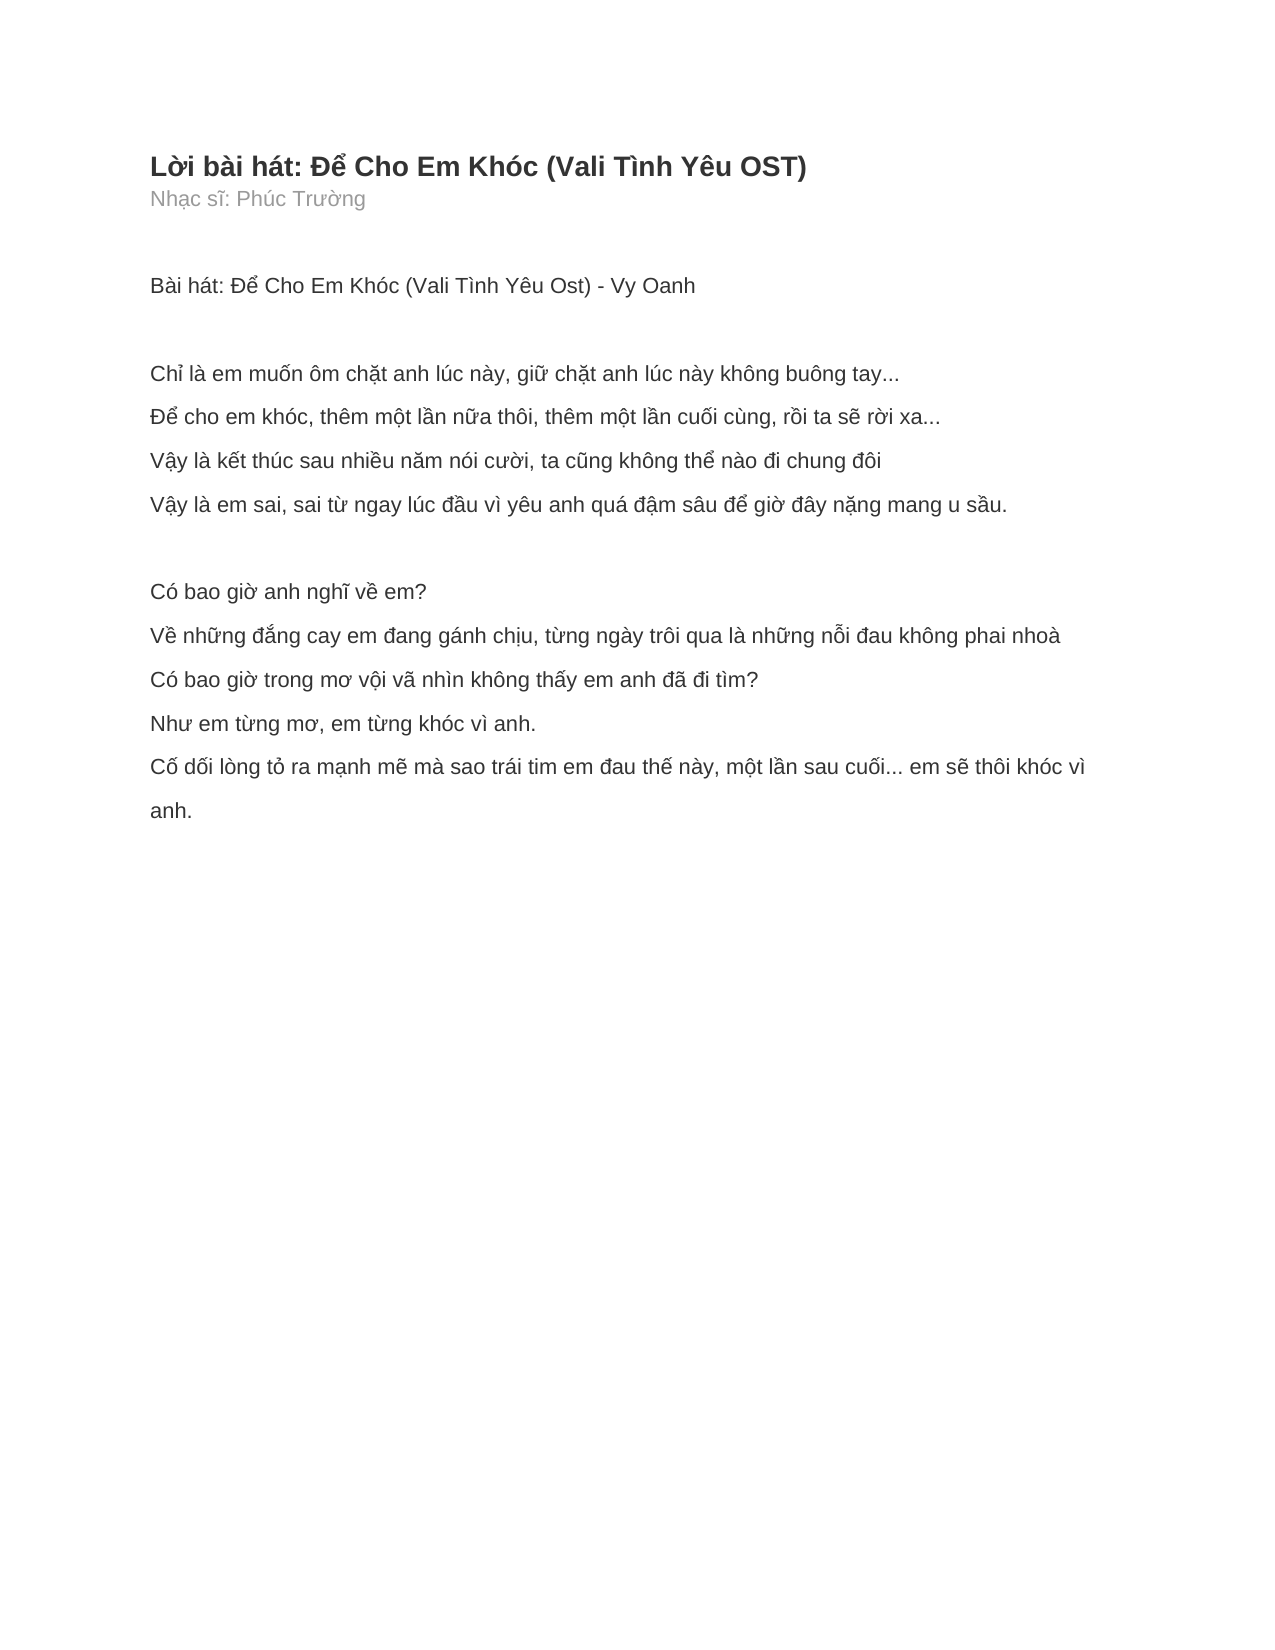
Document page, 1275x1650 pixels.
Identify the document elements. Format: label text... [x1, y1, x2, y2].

text Lời bài hát: Để Cho Em Khóc (Vali Tình Yêu OST) [150, 150, 1125, 182]
text Bài hát: Để Cho Em Khóc (Vali Tình Yêu Ost) - Vy Oanh Chỉ là em muốn ôm chặt anh lúc này, giữ chặt anh lúc này không buông tay... Để cho em khóc, thêm một lần nữa thôi, thêm một lần cuối cùng, rồi ta sẽ rời xa... Vậy là kết thúc sau nhiều năm nói cười, ta cũng không thể nào đi chung đôi Vậy là em sai, sai từ ngay lúc đầu vì yêu anh quá đậm sâu để giờ đây nặng mang u sầu. Có bao giờ anh nghĩ về em? Về những đắng cay em đang gánh chịu, từng ngày trôi qua là những nỗi đau không phai nhoà Có bao giờ trong mơ vội vã nhìn không thấy em anh đã đi tìm? Như em từng mơ, em từng khóc vì anh. Cố dối lòng tỏ ra mạnh mẽ mà sao trái tim em đau thế này, một lần sau cuối... em sẽ thôi khóc vì anh. [150, 254, 1125, 823]
text Nhạc sĩ: Phúc Trường [150, 186, 1125, 211]
